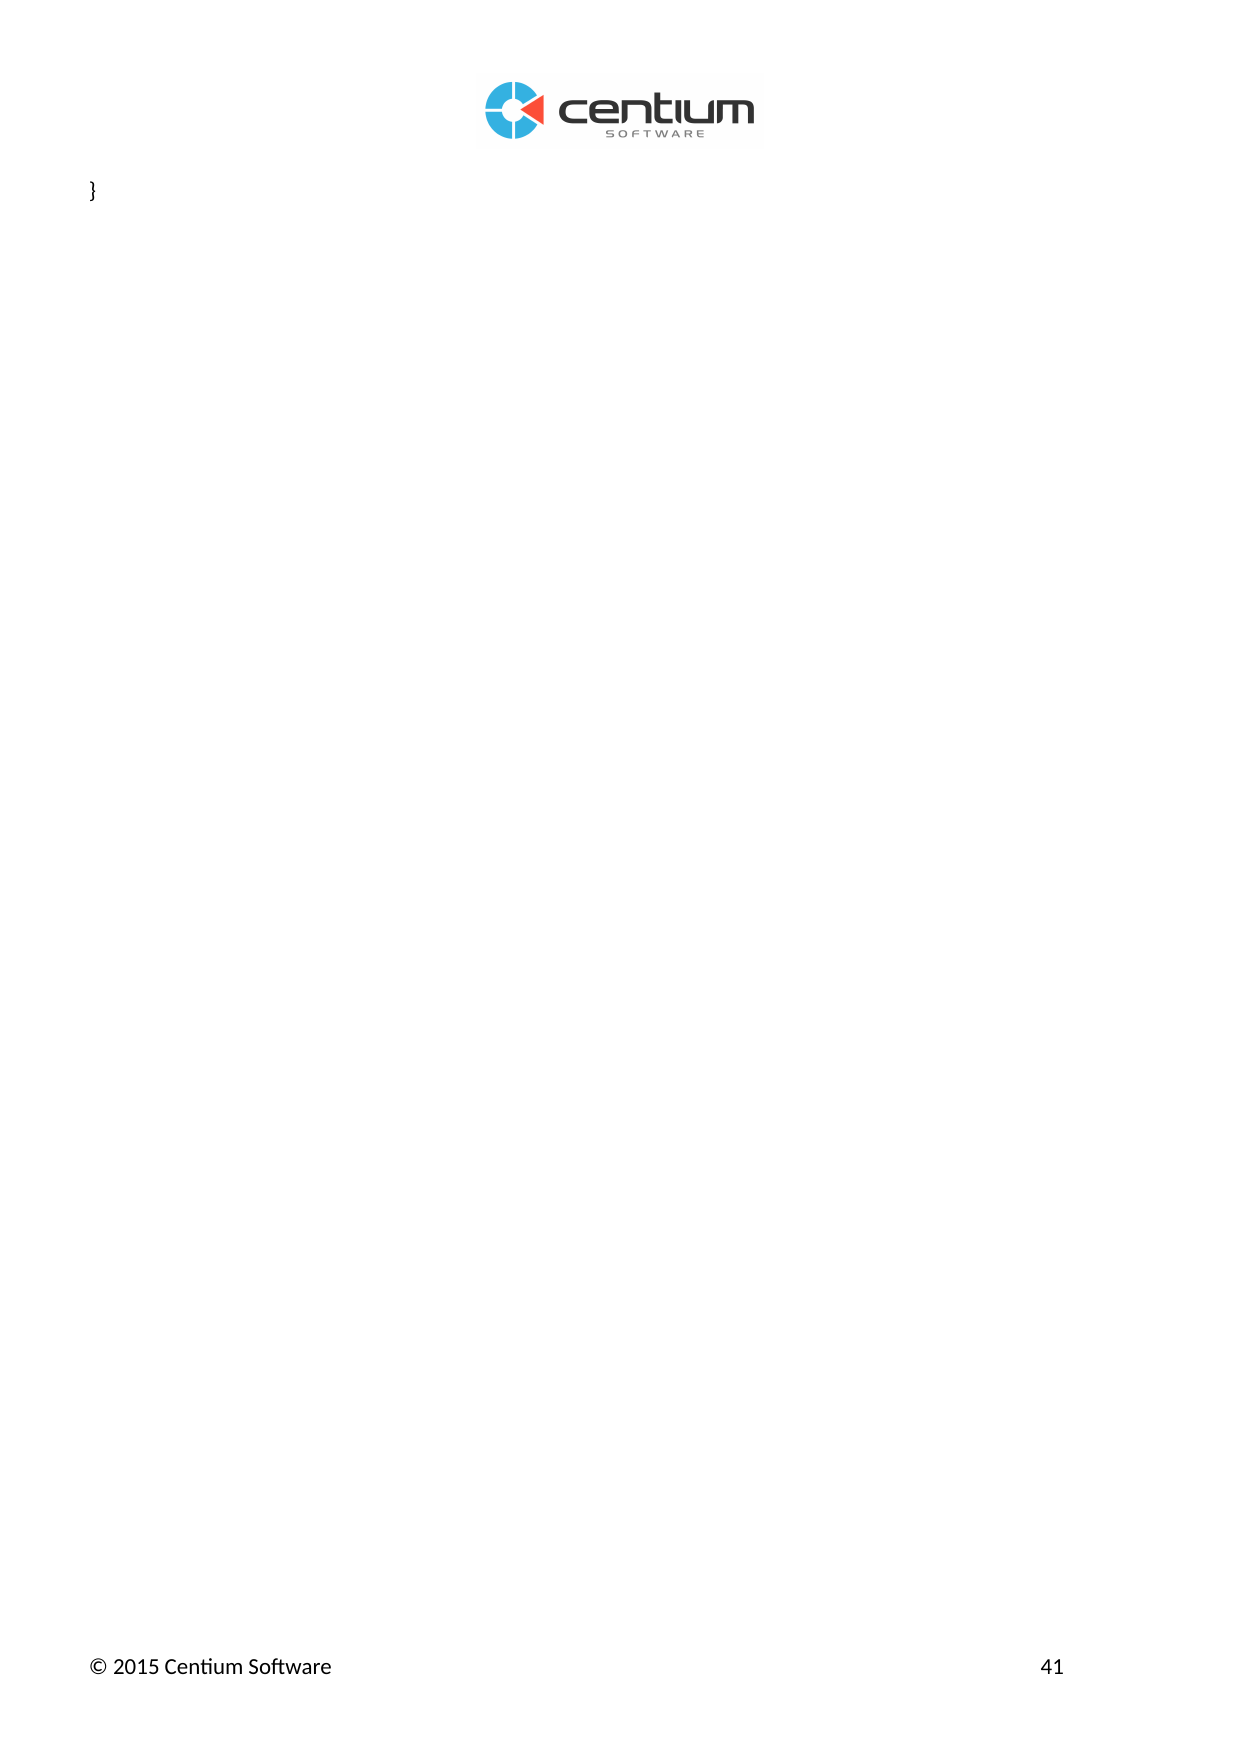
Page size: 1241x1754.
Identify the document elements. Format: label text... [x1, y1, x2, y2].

text } [89, 176, 1152, 204]
picture [476, 73, 764, 149]
